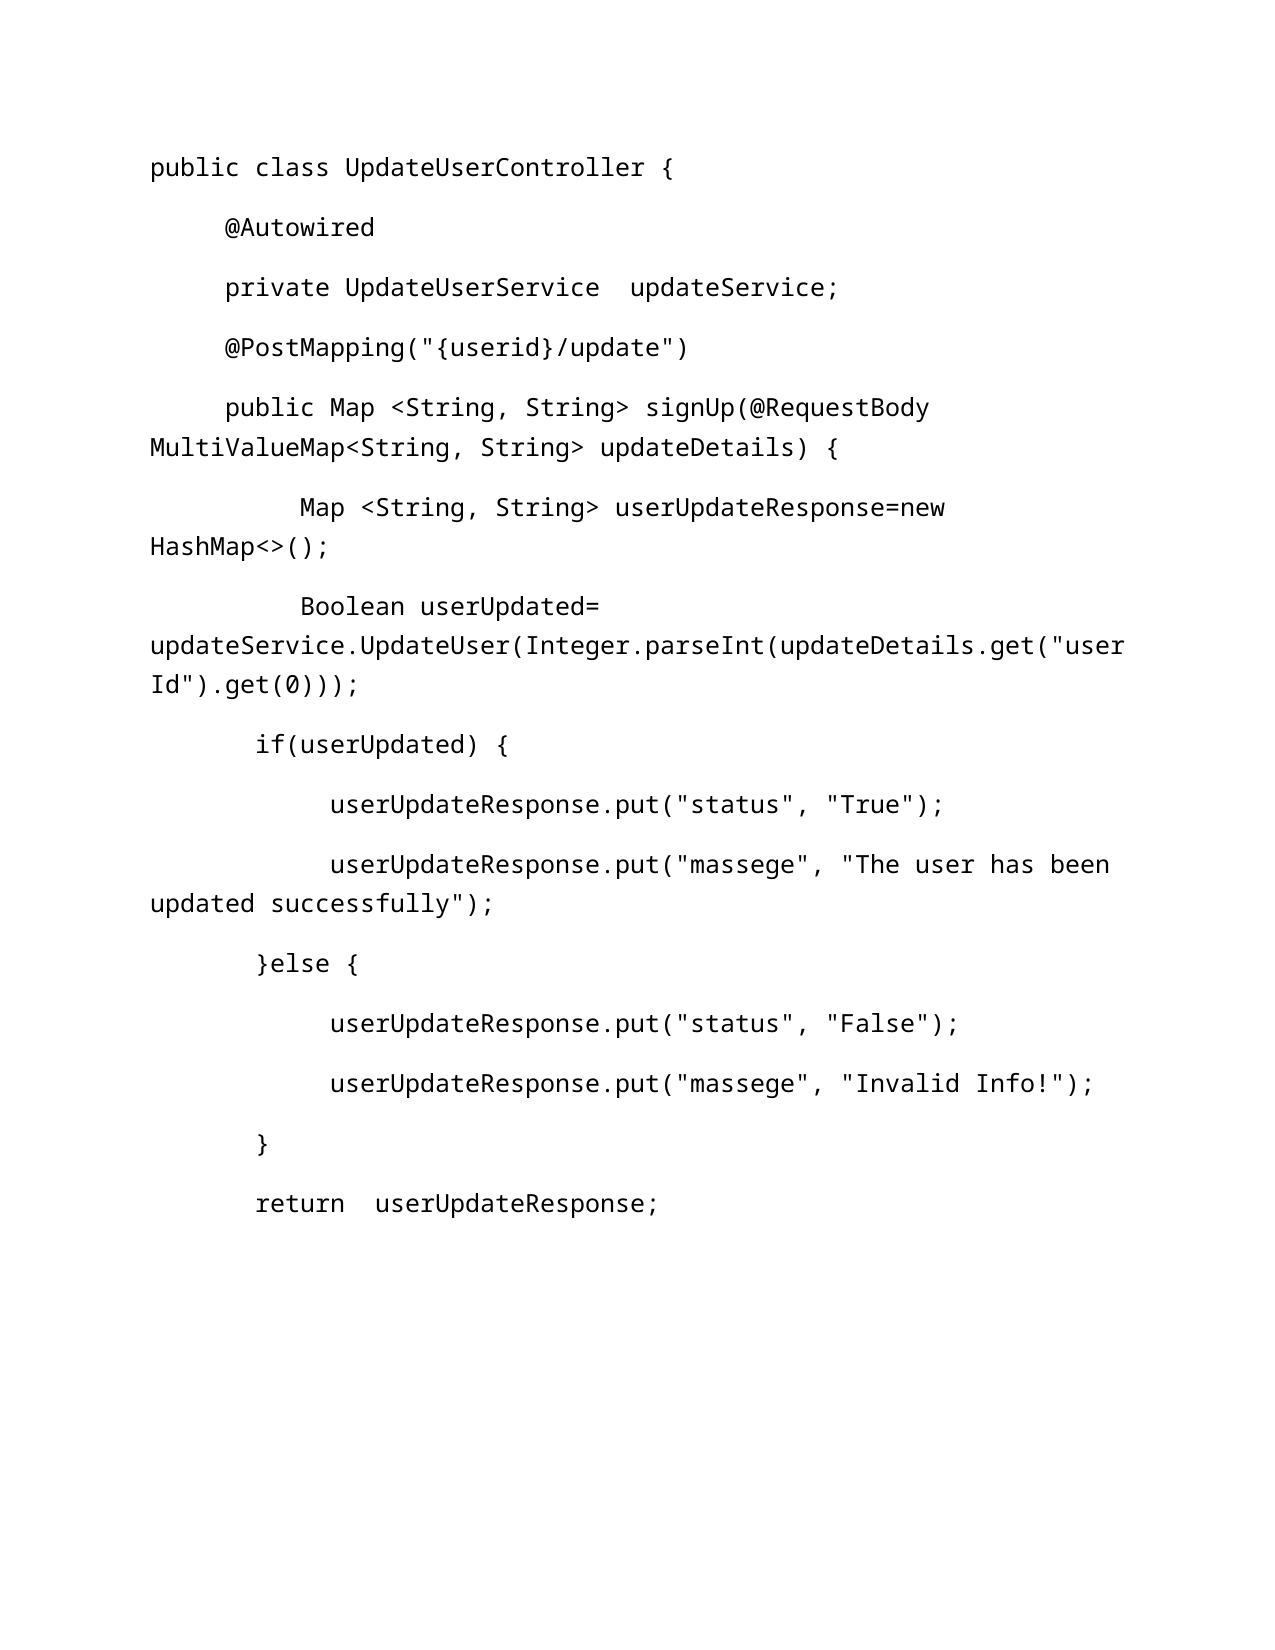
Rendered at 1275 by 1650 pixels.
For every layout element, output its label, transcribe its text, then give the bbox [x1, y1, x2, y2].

text } [150, 1126, 1125, 1160]
text Map <String, String> userUpdateResponse=new HashMap<>(); [150, 489, 1125, 562]
text userUpdateResponse.put("massege", "Invalid Info!"); [150, 1066, 1125, 1100]
text private UpdateUserService updateService; [150, 270, 1125, 304]
text userUpdateResponse.put("status", "True"); [150, 787, 1125, 821]
text public Map <String, String> signUp(@RequestBody MultiValueMap<String, String> updateDetails) { [150, 390, 1125, 463]
text if(userUpdated) { [150, 727, 1125, 761]
text return userUpdateResponse; [150, 1186, 1125, 1220]
text public class UpdateUserController { [150, 150, 1125, 184]
text @PostMapping("{userid}/update") [150, 330, 1125, 364]
text userUpdateResponse.put("status", "False"); [150, 1006, 1125, 1040]
text Boolean userUpdated= updateService.UpdateUser(Integer.parseInt(updateDetails.get("userId").get(0))); [150, 588, 1125, 701]
text @Autowired [150, 210, 1125, 244]
text userUpdateResponse.put("massege", "The user has been updated successfully"); [150, 847, 1125, 920]
text }else { [150, 946, 1125, 980]
